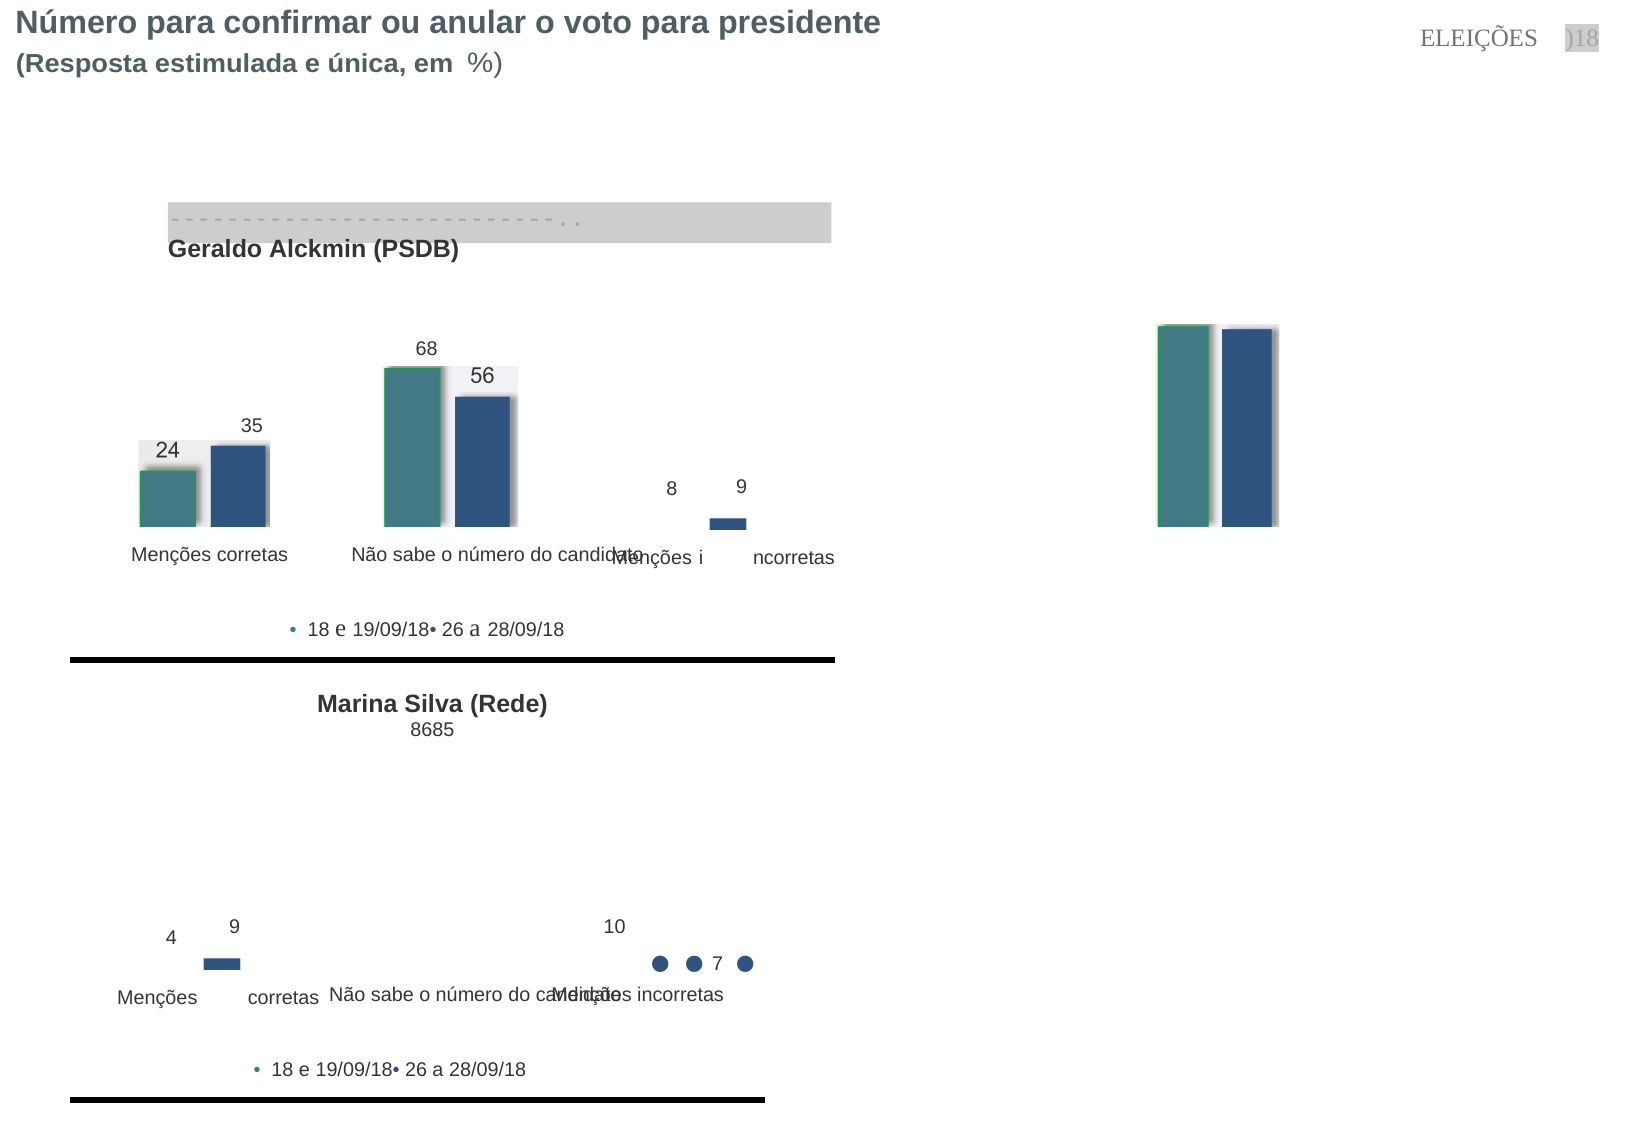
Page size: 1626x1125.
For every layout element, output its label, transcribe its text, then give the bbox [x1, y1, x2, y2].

picture [138, 440, 271, 527]
subtitle (Resposta estimulada e única, em %) [16, 46, 911, 78]
picture [382, 366, 519, 527]
subtitle ELEIÇÕES )18 [1420, 23, 1623, 52]
subtitle Número para confirmar ou anular o voto para presidente [15, 3, 911, 40]
picture [1155, 324, 1280, 527]
